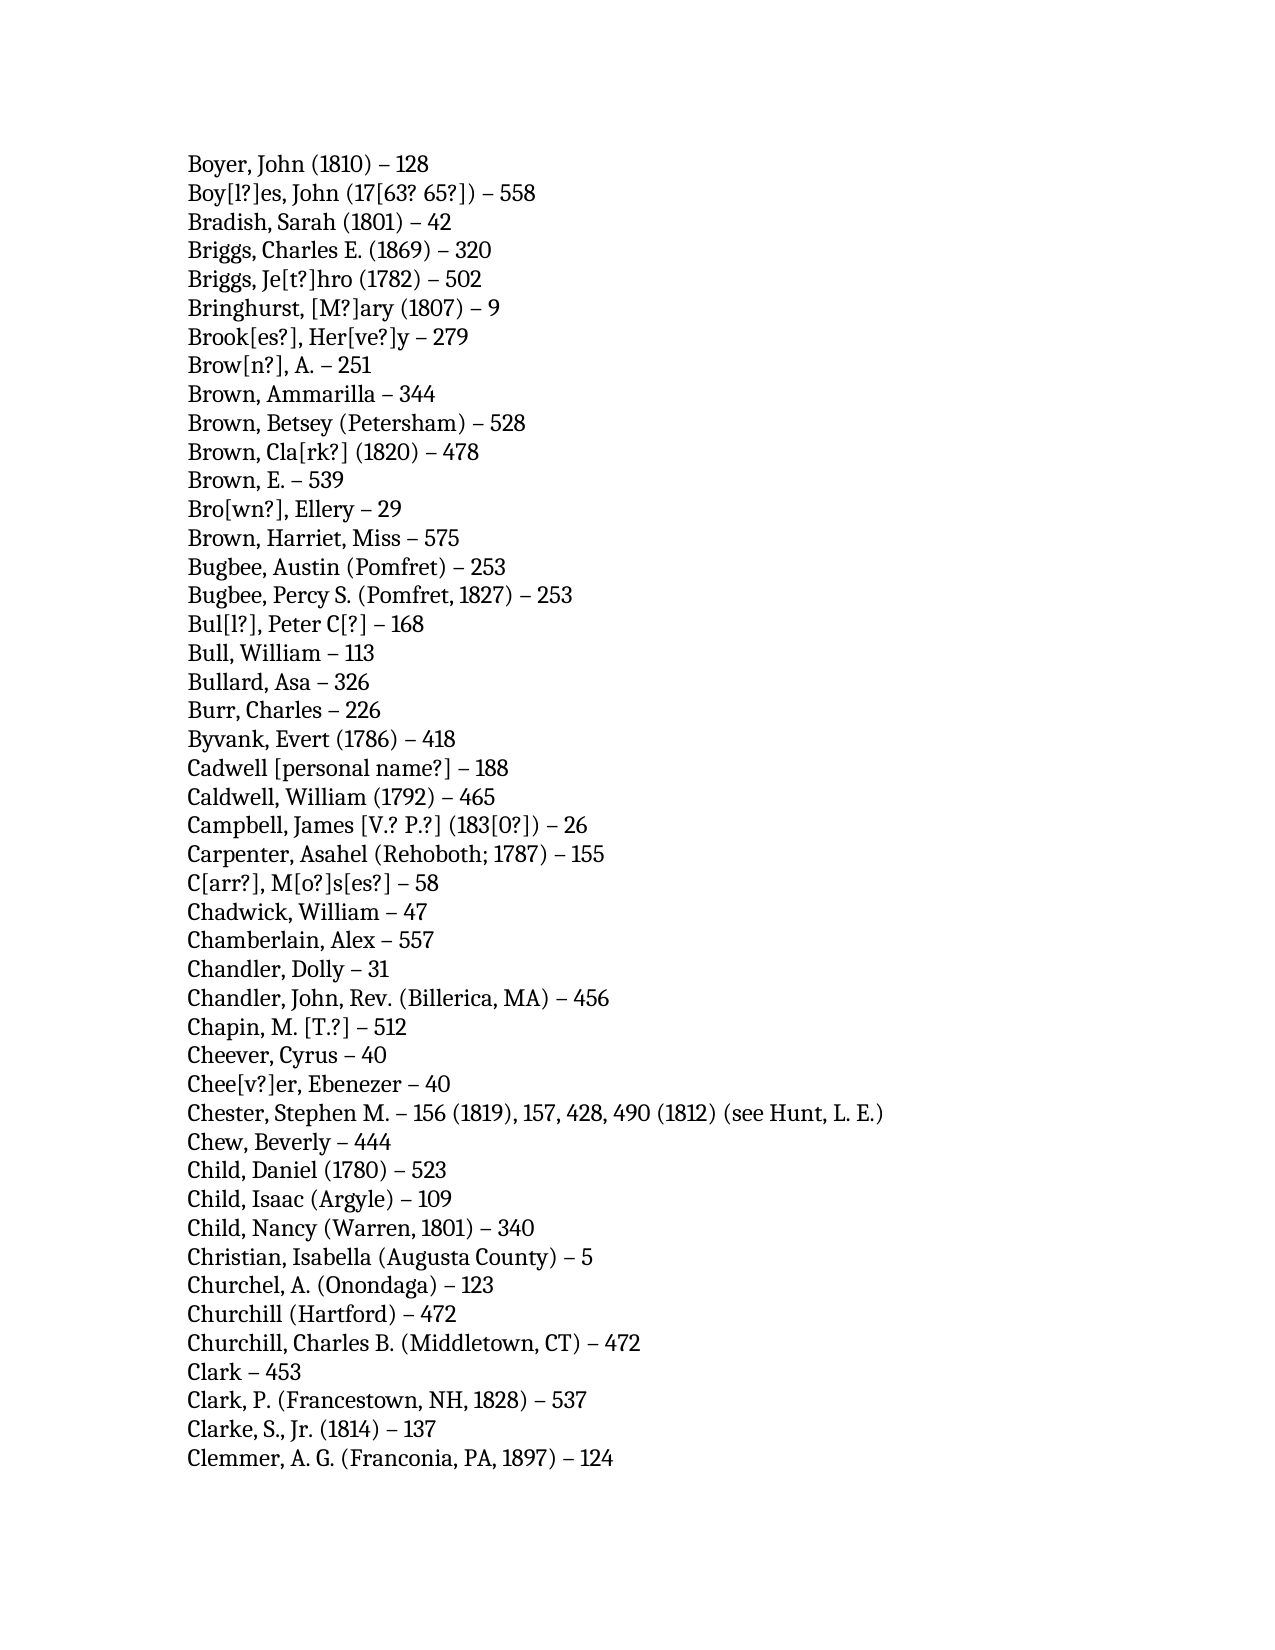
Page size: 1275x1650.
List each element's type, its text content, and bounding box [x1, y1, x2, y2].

text Chandler, Dolly – 31 [187, 955, 1087, 984]
text C[arr?], M[o?]s[es?] – 58 [187, 869, 1087, 897]
text Clarke, S., Jr. (1814) – 137 [187, 1415, 1087, 1444]
text Boyer, John (1810) – 128 [187, 150, 1087, 179]
text Child, Daniel (1780) – 523 [187, 1156, 1087, 1185]
text Child, Isaac (Argyle) – 109 [187, 1185, 1087, 1214]
text Bullard, Asa – 326 [187, 667, 1087, 696]
text Brown, Betsey (Petersham) – 528 [187, 409, 1087, 437]
text Bull, William – 113 [187, 639, 1087, 667]
text Brown, Cla[rk?] (1820) – 478 [187, 437, 1087, 466]
text Briggs, Charles E. (1869) – 320 [187, 236, 1087, 265]
text Chadwick, William – 47 [187, 897, 1087, 926]
text Bul[l?], Peter C[?] – 168 [187, 610, 1087, 639]
text Chamberlain, Alex – 557 [187, 926, 1087, 955]
text Bro[wn?], Ellery – 29 [187, 495, 1087, 524]
text Chew, Beverly – 444 [187, 1127, 1087, 1156]
text Cheever, Cyrus – 40 [187, 1041, 1087, 1070]
text Briggs, Je[t?]hro (1782) – 502 [187, 265, 1087, 294]
text Chee[v?]er, Ebenezer – 40 [187, 1070, 1087, 1099]
text Brown, E. – 539 [187, 466, 1087, 495]
text Brown, Ammarilla – 344 [187, 380, 1087, 409]
text Chandler, John, Rev. (Billerica, MA) – 456 [187, 984, 1087, 1012]
text Bugbee, Austin (Pomfret) – 253 [187, 552, 1087, 581]
text Campbell, James [V.? P.?] (183[0?]) – 26 [187, 811, 1087, 840]
text Boy[l?]es, John (17[63? 65?]) – 558 [187, 179, 1087, 207]
text Caldwell, William (1792) – 465 [187, 782, 1087, 811]
text Chapin, M. [T.?] – 512 [187, 1012, 1087, 1041]
text Chester, Stephen M. – 156 (1819), 157, 428, 490 (1812) (see Hunt, L. E.) [187, 1099, 1087, 1127]
text Clark – 453 [187, 1357, 1087, 1386]
text Brown, Harriet, Miss – 575 [187, 524, 1087, 552]
text Cadwell [personal name?] – 188 [187, 754, 1087, 782]
text Christian, Isabella (Augusta County) – 5 [187, 1242, 1087, 1271]
text Brook[es?], Her[ve?]y – 279 [187, 322, 1087, 351]
text Bradish, Sarah (1801) – 42 [187, 207, 1087, 236]
text Clark, P. (Francestown, NH, 1828) – 537 [187, 1386, 1087, 1415]
text Byvank, Evert (1786) – 418 [187, 725, 1087, 754]
text Burr, Charles – 226 [187, 696, 1087, 725]
text Churchill (Hartford) – 472 [187, 1300, 1087, 1329]
text Child, Nancy (Warren, 1801) – 340 [187, 1214, 1087, 1242]
text Bringhurst, [M?]ary (1807) – 9 [187, 294, 1087, 322]
text Churchill, Charles B. (Middletown, CT) – 472 [187, 1329, 1087, 1357]
text Clemmer, A. G. (Franconia, PA, 1897) – 124 [187, 1444, 1087, 1472]
text Brow[n?], A. – 251 [187, 351, 1087, 380]
text Bugbee, Percy S. (Pomfret, 1827) – 253 [187, 581, 1087, 610]
text Churchel, A. (Onondaga) – 123 [187, 1271, 1087, 1300]
text Carpenter, Asahel (Rehoboth; 1787) – 155 [187, 840, 1087, 869]
